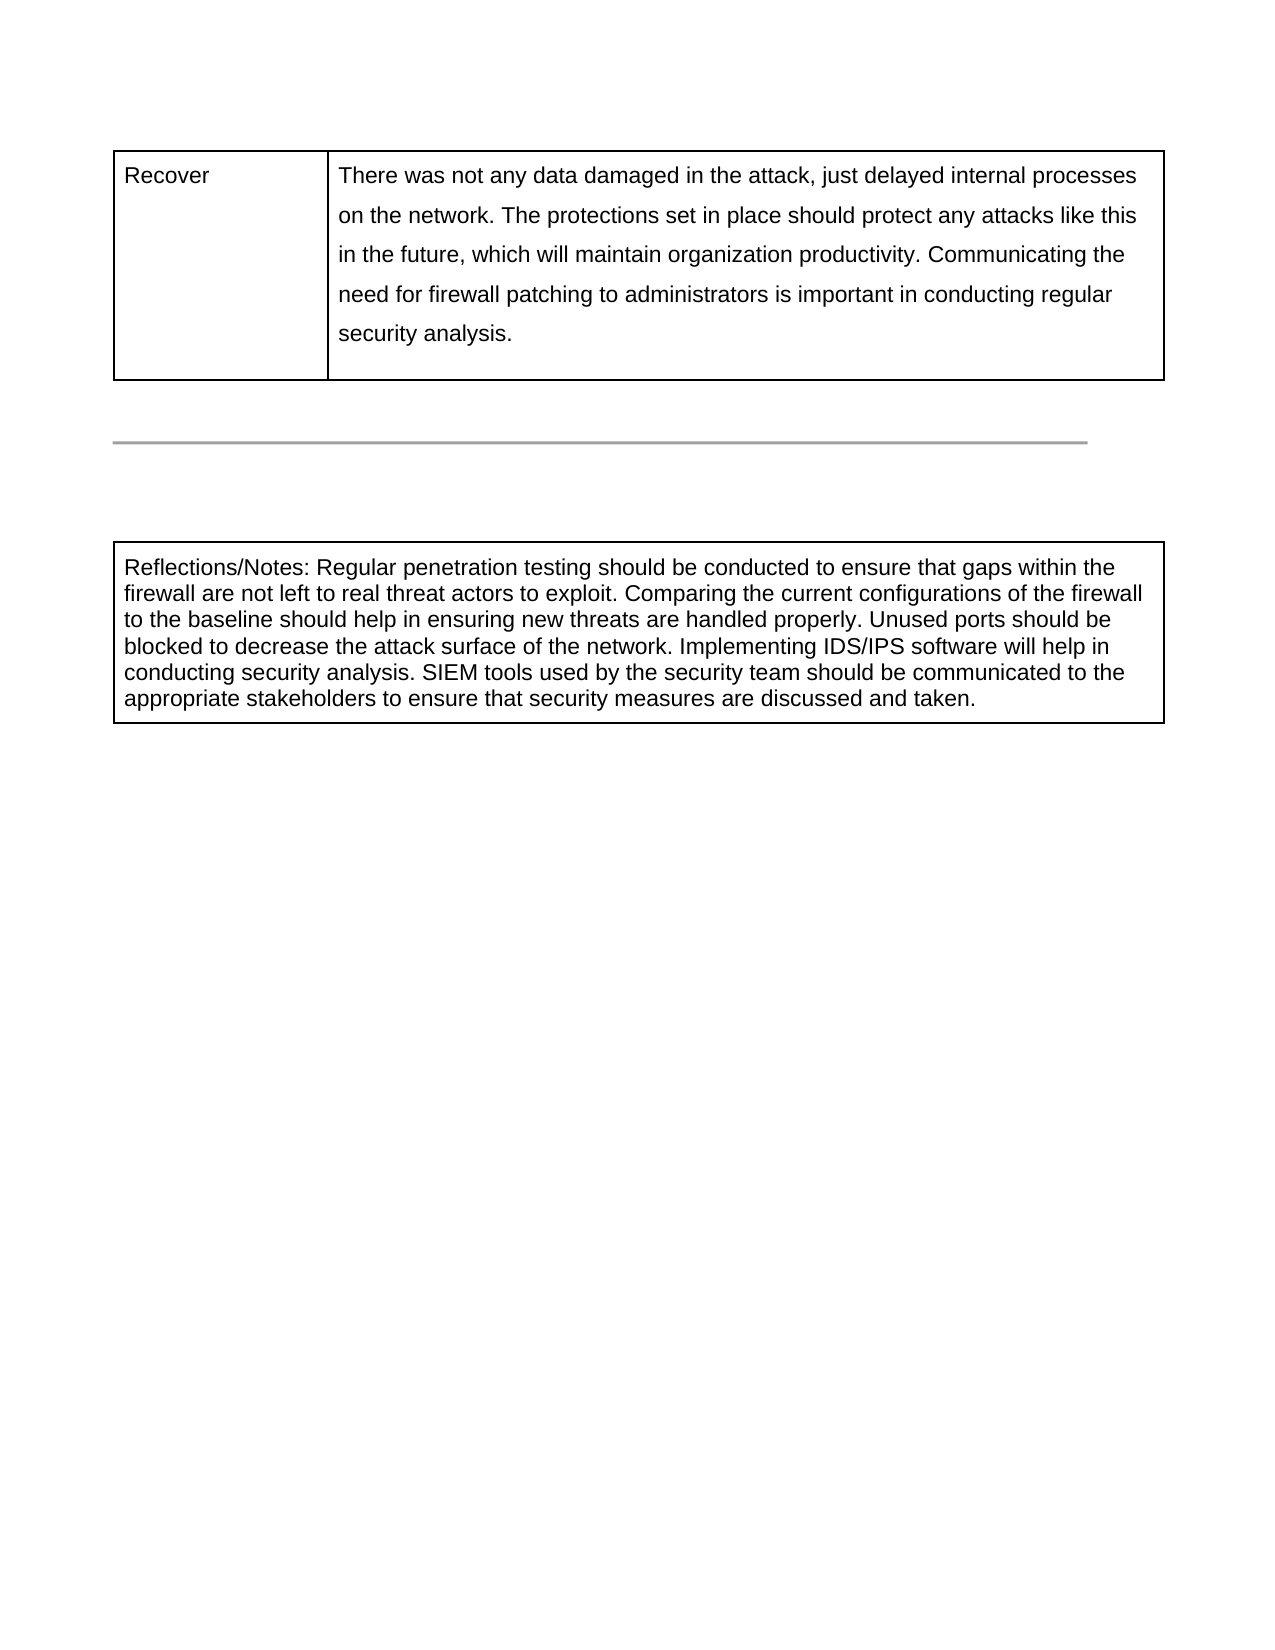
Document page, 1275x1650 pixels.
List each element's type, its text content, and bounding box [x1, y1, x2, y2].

table_cell Recover [115, 152, 327, 379]
table_header Reflections/Notes: Regular penetration testing should be conducted to ensure that gaps within the firewall are not left to real threat actors to exploit. Comparing the current configurations of the firewall to the baseline should help in ensuring new threats are handled properly. Unused ports should be blocked to decrease the attack surface of the network. Implementing IDS/IPS software will help in conducting security analysis. SIEM tools used by the security team should be communicated to the appropriate stakeholders to ensure that security measures are discussed and taken. [115, 543, 1163, 722]
table_cell There was not any data damaged in the attack, just delayed internal processes on the network. The protections set in place should protect any attacks like this in the future, which will maintain organization productivity. Communicating the need for firewall patching to administrators is important in conducting regular security analysis. [329, 152, 1163, 379]
